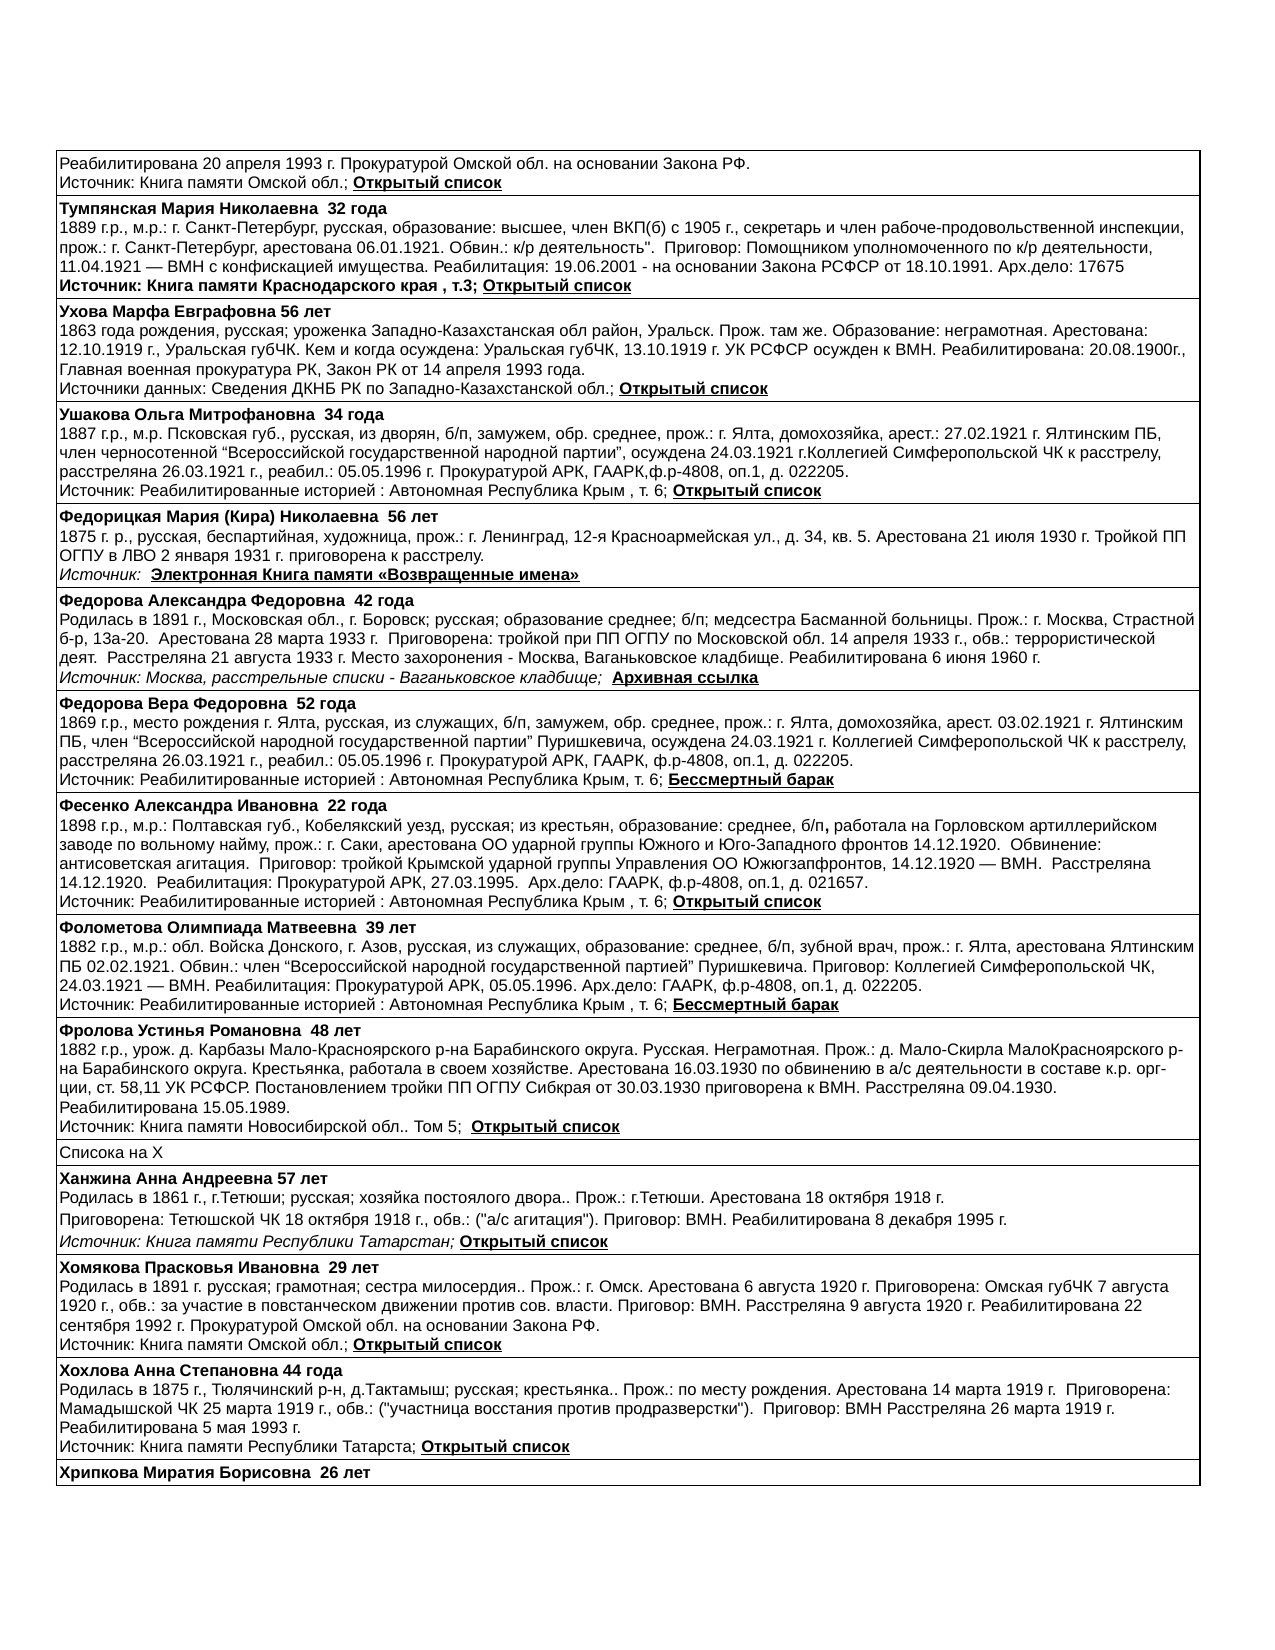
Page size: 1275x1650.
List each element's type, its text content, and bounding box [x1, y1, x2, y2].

table_cell Федорицкая Мария (Кира) Николаевна 56 лет 1875 г. р., русская, беспартийная, художница, прож.: г. Ленинград, 12-я Красноармейская ул., д. 34, кв. 5. Арестована 21 июля 1930 г. Тройкой ПП ОГПУ в ЛВО 2 января 1931 г. приговорена к расстрелу. Источник: Электронная Книга памяти «Возвращенные имена» [57, 504, 1199, 587]
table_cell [57, 151, 1199, 195]
table_cell Ушакова Ольга Митрофановна 34 года 1887 г.р., м.р. Псковская губ., русская, из дворян, б/п, замужем, обр. среднее, прож.: г. Ялта, домохозяйка, арест.: 27.02.1921 г. Ялтинским ПБ, член черносотенной “Всероссийской государственной народной партии”, осуждена 24.03.1921 г.Коллегией Симферопольской ЧК к расстрелу, расстреляна 26.03.1921 г., реабил.: 05.05.1996 г. Прокуратурой АРК, ГААРК,ф.р-4808, оп.1, д. 022205. Источник: Реабилитированные историей : Автономная Республика Крым , т. 6; Открытый список [57, 402, 1199, 503]
table_cell Федорова Вера Федоровна 52 года 1869 г.р., место рождения г. Ялта, русская, из служащих, б/п, замужем, обр. среднее, прож.: г. Ялта, домохозяйка, арест. 03.02.1921 г. Ялтинским ПБ, член “Всероссийской народной государственной партии” Пуришкевича, осуждена 24.03.1921 г. Коллегией Симферопольской ЧК к расстрелу, расстреляна 26.03.1921 г., реабил.: 05.05.1996 г. Прокуратурой АРК, ГААРК, ф.р-4808, оп.1, д. 022205. Источник: Реабилитированные историей : Автономная Республика Крым, т. 6; Бессмертный барак [57, 691, 1199, 792]
table_cell Фесенко Александра Ивановна 22 года 1898 г.р., м.р.: Полтавская губ., Кобелякский уезд, русская; из крестьян, образование: среднее, б/п, работала на Горловском артиллерийском заводе по вольному найму, прож.: г. Саки, арестована ОО ударной группы Южного и Юго-Западного фронтов 14.12.1920. Обвинение: антисоветская агитация. Приговор: тройкой Крымской ударной группы Управления ОО Южюгзапфронтов, 14.12.1920 — ВМН. Расстреляна 14.12.1920. Реабилитация: Прокуратурой АРК, 27.03.1995. Арх.дело: ГААРК, ф.р-4808, оп.1, д. 021657. Источник: Реабилитированные историей : Автономная Республика Крым , т. 6; Открытый список [57, 793, 1199, 914]
table_cell Хохлова Анна Степановна 44 года Родилась в 1875 г., Тюлячинский р-н, д.Тактамыш; русская; крестьянка.. Прож.: по месту рождения. Арестована 14 марта 1919 г. Приговорена: Мамадышской ЧК 25 марта 1919 г., обв.: ("участница восстания против продразверстки"). Приговор: ВМН Расстреляна 26 марта 1919 г. Реабилитирована 5 мая 1993 г. Источник: Книга памяти Республики Татарста; Открытый список [57, 1358, 1199, 1459]
table_cell Тумпянская Мария Николаевна 32 года 1889 г.р., м.р.: г. Санкт-Петербург, русская, образование: высшее, член ВКП(б) с 1905 г., секретарь и член рабоче-продовольственной инспекции, прож.: г. Санкт-Петербург, арестована 06.01.1921. Обвин.: к/р деятельность". Приговор: Помощником уполномоченного по к/р деятельности, 11.04.1921 — ВМН с конфискацией имущества. Реабилитация: 19.06.2001 - на основании Закона РСФСР от 18.10.1991. Арх.дело: 17675 Источник: Книга памяти Краснодарского края , т.3; Открытый список [57, 196, 1199, 298]
table_cell Фолометова Олимпиада Матвеевна 39 лет 1882 г.р., м.р.: обл. Войска Донского, г. Азов, русская, из служащих, образование: среднее, б/п, зубной врач, прож.: г. Ялта, арестована Ялтинским ПБ 02.02.1921. Обвин.: член “Всероссийской народной государственной партией” Пуришкевича. Приговор: Коллегией Симферопольской ЧК, 24.03.1921 — ВМН. Реабилитация: Прокуратурой АРК, 05.05.1996. Арх.дело: ГААРК, ф.р-4808, оп.1, д. 022205. Источник: Реабилитированные историей : Автономная Республика Крым , т. 6; Бессмертный барак [57, 915, 1199, 1017]
table_cell Хомякова Прасковья Ивановна 29 лет Родилась в 1891 г. русская; грамотная; сестра милосердия.. Прож.: г. Омск. Арестована 6 августа 1920 г. Приговорена: Омская губЧК 7 августа 1920 г., обв.: за участие в повстанческом движении против сов. власти. Приговор: ВМН. Расстреляна 9 августа 1920 г. Реабилитирована 22 сентября 1992 г. Прокуратурой Омской обл. на основании Закона РФ. Источник: Книга памяти Омской обл.; Открытый список [57, 1255, 1199, 1357]
table_cell Федорова Александра Федоровна 42 года Родилась в 1891 г., Московская обл., г. Боровск; русская; образование среднее; б/п; медсестра Басманной больницы. Прож.: г. Москва, Страстной б-р, 13а-20. Арестована 28 марта 1933 г. Приговорена: тройкой при ПП ОГПУ по Московской обл. 14 апреля 1933 г., обв.: террористической деят. Расстреляна 21 августа 1933 г. Место захоронения - Москва, Ваганьковское кладбище. Реабилитирована 6 июня 1960 г. Источник: Москва, расстрельные списки - Ваганьковское кладбище; Архивная ссылка [57, 588, 1199, 689]
table_cell Списока на Х [57, 1140, 1199, 1165]
table_cell Ухова Марфа Евграфовна 56 лет 1863 года рождения, русская; уроженка Западно-Казахстанская обл район, Уральск. Прож. там же. Образование: неграмотная. Арестована: 12.10.1919 г., Уральская губЧК. Кем и когда осуждена: Уральская губЧК, 13.10.1919 г. УК РСФСР осужден к ВМН. Реабилитирована: 20.08.1900г., Главная военная прокуратура РК, Закон РК от 14 апреля 1993 года. Источники данных: Сведения ДКНБ РК по Западно-Казахстанской обл.; Открытый список [57, 299, 1199, 401]
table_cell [57, 1460, 1199, 1485]
table_cell Ханжина Анна Андреевна 57 лет Родилась в 1861 г., г.Тетюши; русская; хозяйка постоялого двора.. Прож.: г.Тетюши. Арестована 18 октября 1918 г. Приговорена: Тетюшской ЧК 18 октября 1918 г., обв.: ("а/с агитация"). Приговор: ВМН. Реабилитирована 8 декабря 1995 г. Источник: Книга памяти Республики Татарстан; Открытый список [57, 1166, 1199, 1254]
table_cell Фролова Устинья Романовна 48 лет 1882 г.р., урож. д. Карбазы Мало-Красноярского р-на Барабинского округа. Русская. Неграмотная. Прож.: д. Мало-Скирла МалоКрасноярского р-на Барабинского округа. Крестьянка, работала в своем хозяйстве. Арестована 16.03.1930 по обвинению в а/с деятельности в составе к.р. орг-ции, ст. 58,11 УК РСФСР. Постановлением тройки ПП ОГПУ Сибкрая от 30.03.1930 приговорена к ВМН. Расстреляна 09.04.1930. Реабилитирована 15.05.1989. Источник: Книга памяти Новосибирской обл.. Том 5; Открытый список [57, 1018, 1199, 1139]
